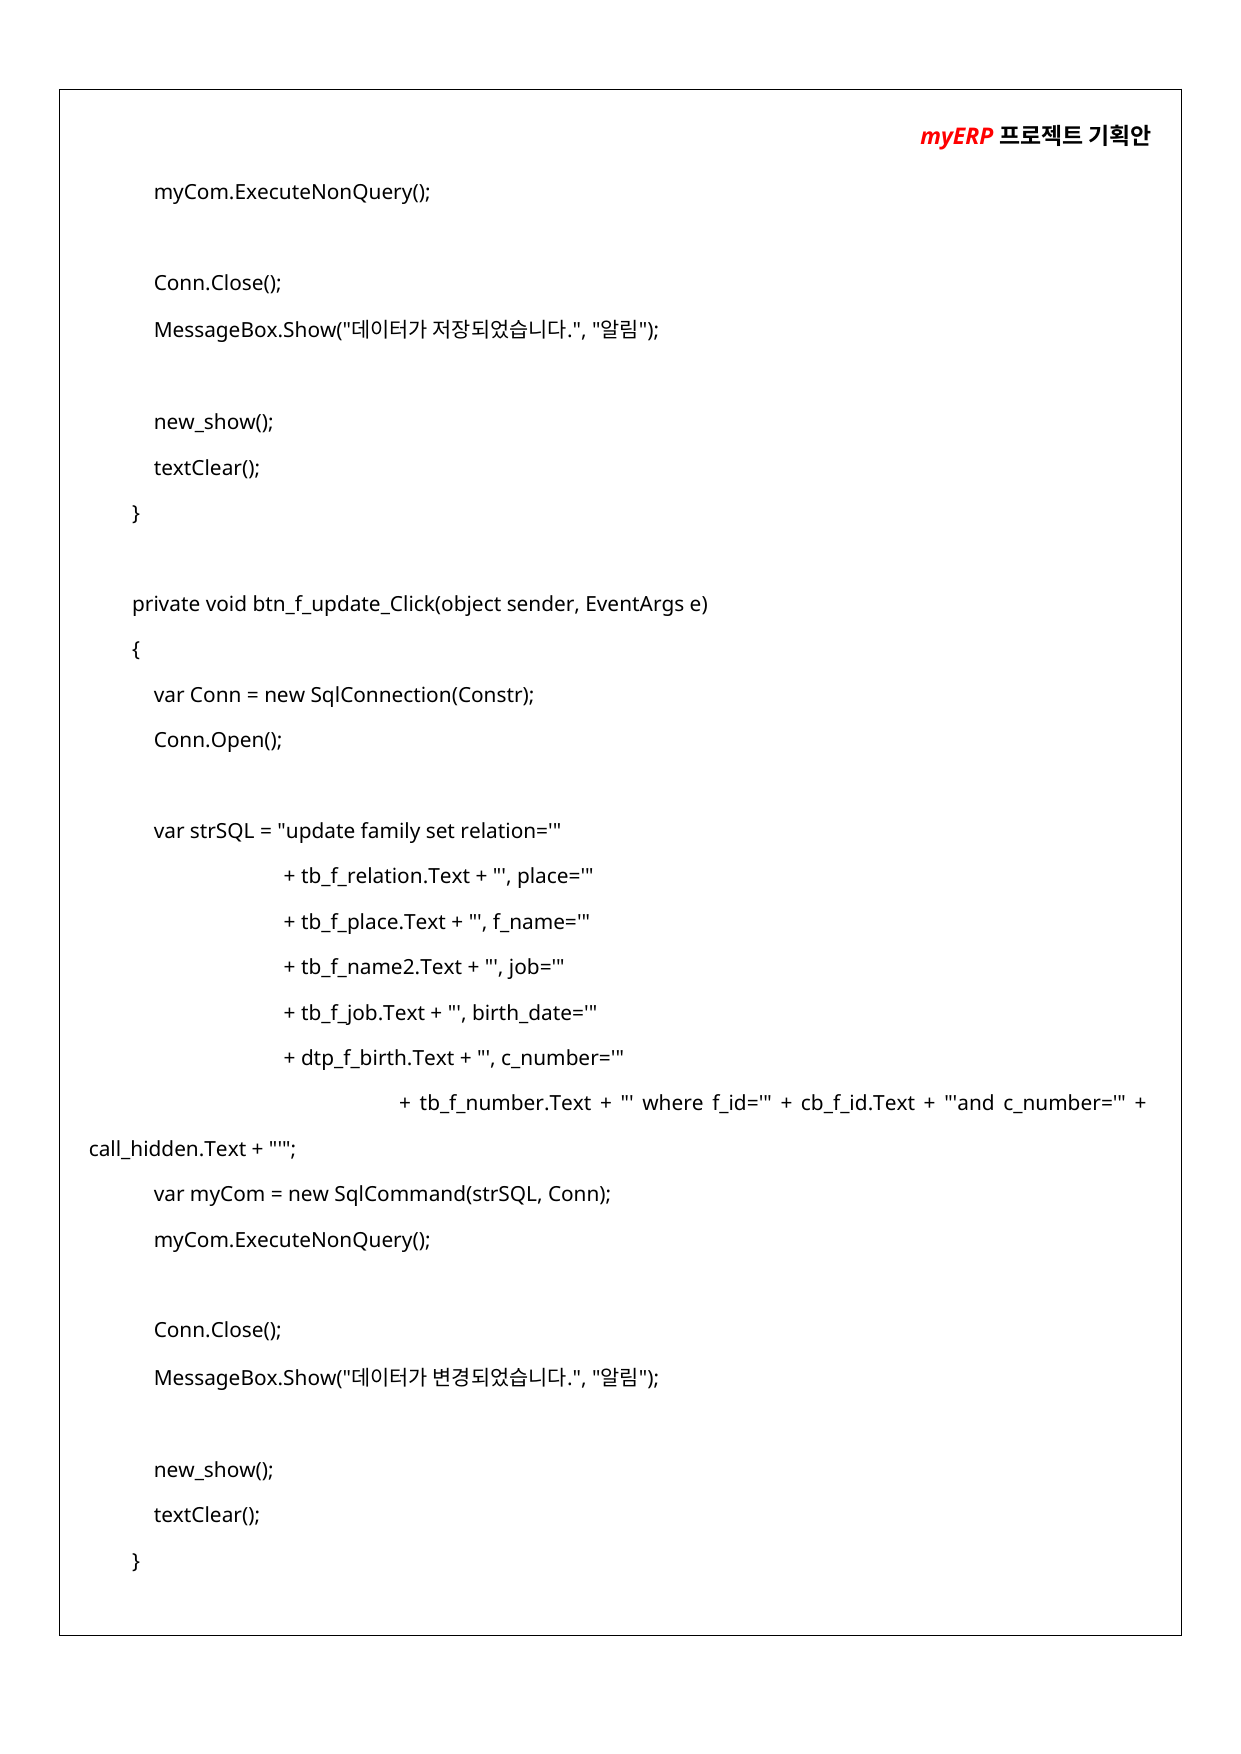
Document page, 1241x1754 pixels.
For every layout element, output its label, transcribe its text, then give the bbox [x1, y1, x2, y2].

text var strSQL = "update family set relation='" [88, 816, 1152, 844]
text + dtp_f_birth.Text + "', c_number='" [88, 1043, 1152, 1072]
text } [88, 1546, 1152, 1574]
text + tb_f_job.Text + "', birth_date='" [88, 998, 1152, 1026]
text var myCom = new SqlCommand(strSQL, Conn); [88, 1179, 1152, 1208]
text + tb_f_place.Text + "', f_name='" [88, 907, 1152, 935]
text textClear(); [88, 453, 1152, 481]
text myCom.ExecuteNonQuery(); [88, 177, 1152, 206]
text Conn.Close(); [88, 268, 1152, 296]
text myCom.ExecuteNonQuery(); [88, 1225, 1152, 1253]
text { [88, 634, 1152, 663]
text MessageBox.Show("데이터가 변경되었습니다.", "알림"); [88, 1361, 1152, 1391]
text private void btn_f_update_Click(object sender, EventArgs e) [88, 589, 1152, 617]
text MessageBox.Show("데이터가 저장되었습니다.", "알림"); [88, 313, 1152, 344]
text Conn.Open(); [88, 725, 1152, 754]
text Conn.Close(); [88, 1316, 1152, 1344]
text new_show(); [88, 1455, 1152, 1483]
text var Conn = new SqlConnection(Constr); [88, 680, 1152, 708]
text + tb_f_name2.Text + "', job='" [88, 952, 1152, 981]
text new_show(); [88, 407, 1152, 436]
text } [88, 498, 1152, 527]
text textClear(); [88, 1500, 1152, 1529]
text + tb_f_number.Text + "' where f_id='" + cb_f_id.Text + "'and c_number='" + call_hidden.Text + "'"; [88, 1088, 1152, 1162]
text + tb_f_relation.Text + "', place='" [88, 861, 1152, 890]
